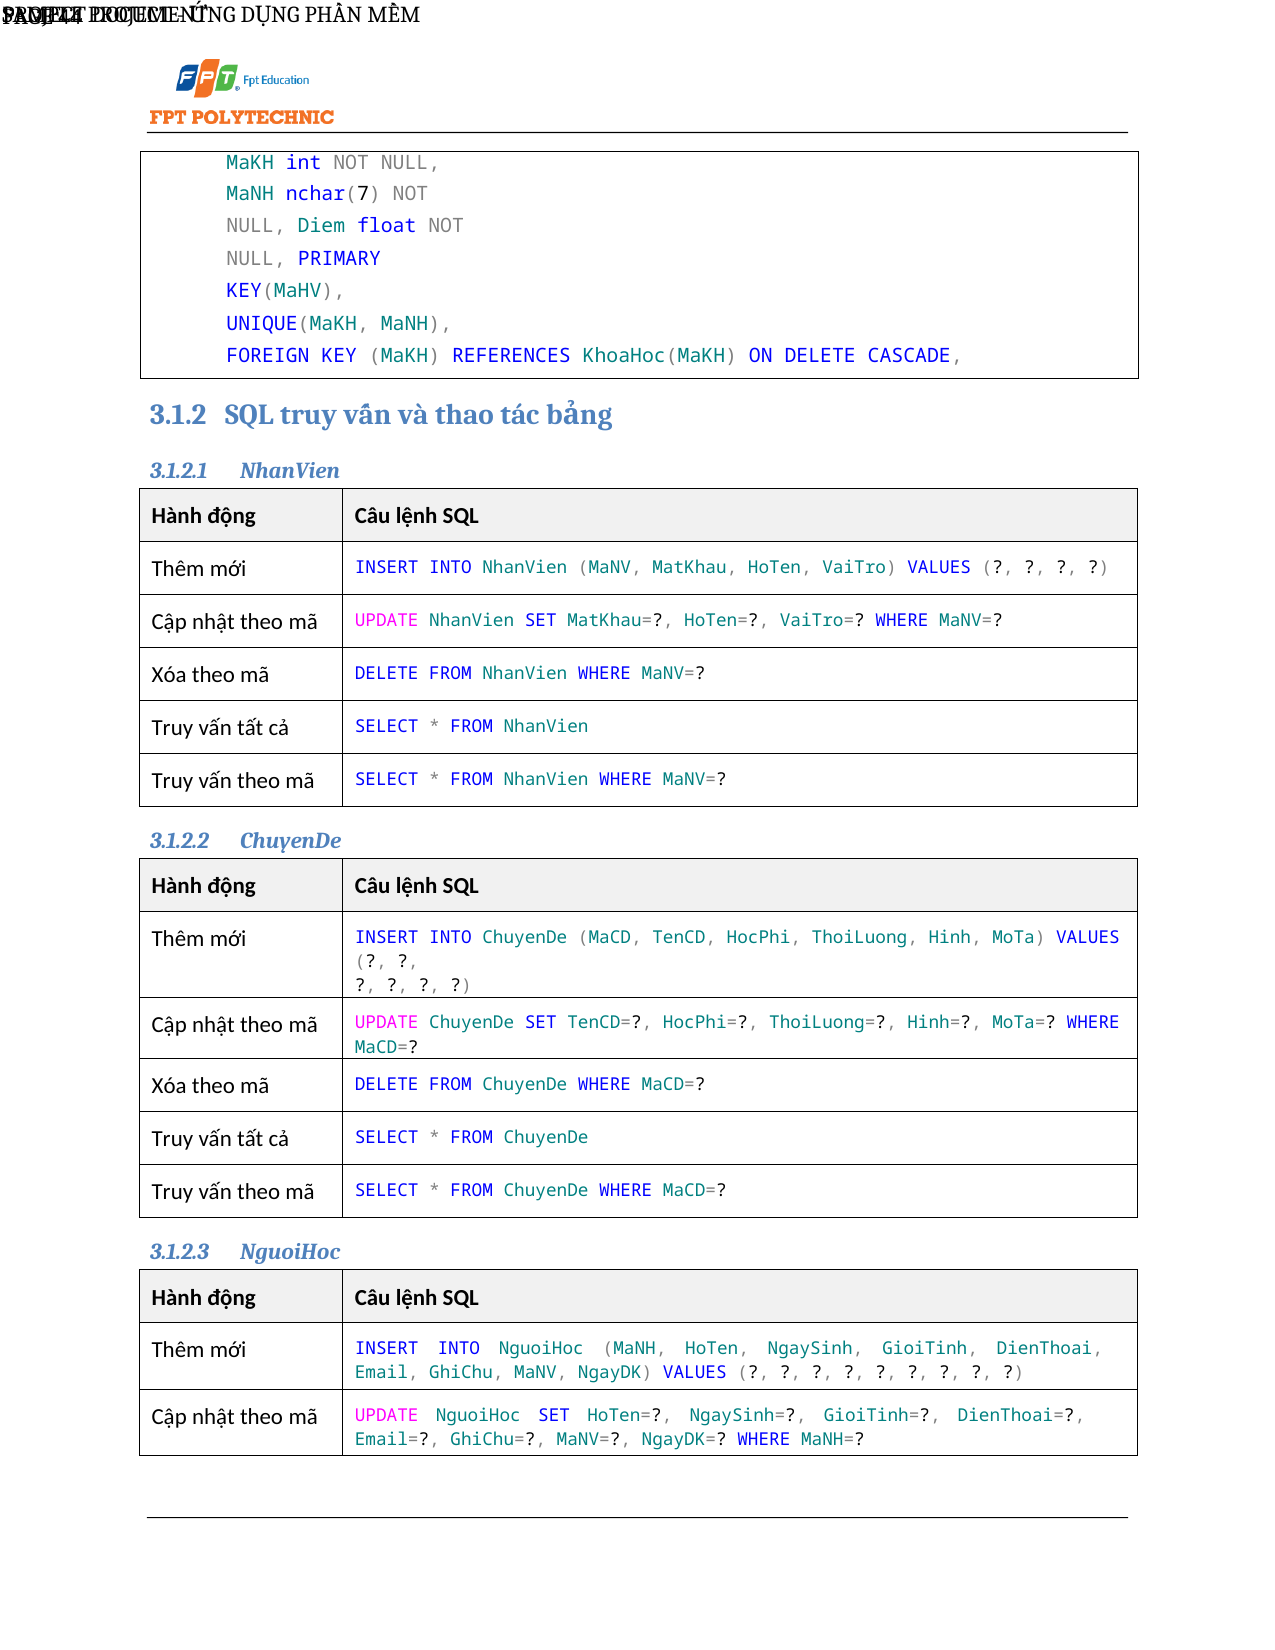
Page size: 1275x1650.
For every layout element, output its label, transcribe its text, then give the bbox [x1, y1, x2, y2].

table_header Hành động [140, 1270, 342, 1322]
table_header Hành động [140, 859, 342, 911]
table_header Câu lệnh SQL [343, 489, 1137, 541]
table_cell Xóa theo mã [140, 1059, 342, 1111]
subtitle NhanVien [150, 458, 1148, 484]
subtitle NguoiHoc [150, 1239, 1148, 1265]
list ChuyenDe [150, 827, 1148, 854]
table_cell Truy vấn tất cả [140, 1112, 342, 1164]
table_cell SELECT * FROM NhanVien WHERE MaNV=? [343, 754, 1137, 806]
table_cell SELECT * FROM NhanVien [343, 701, 1137, 753]
table_cell SELECT * FROM ChuyenDe [343, 1112, 1137, 1164]
table_cell Xóa theo mã [140, 648, 342, 700]
table_cell DELETE FROM NhanVien WHERE MaNV=? [343, 648, 1137, 700]
picture [150, 59, 334, 124]
table_cell UPDATE ChuyenDe SET TenCD=?, HocPhi=?, ThoiLuong=?, Hinh=?, MoTa=? WHERE MaCD=? [343, 998, 1137, 1058]
table_cell INSERT INTO NhanVien (MaNV, MatKhau, HoTen, VaiTro) VALUES (?, ?, ?, ?) [343, 542, 1137, 594]
table_cell Thêm mới [140, 542, 342, 594]
table_cell Cập nhật theo mã [140, 595, 342, 647]
table_cell DELETE FROM ChuyenDe WHERE MaCD=? [343, 1059, 1137, 1111]
table_header Câu lệnh SQL [343, 859, 1137, 911]
table_header Câu lệnh SQL [343, 1270, 1137, 1322]
table_cell INSERT INTO ChuyenDe (MaCD, TenCD, HocPhi, ThoiLuong, Hinh, MoTa) VALUES (?, ?, ?, ?, ?, ?) [343, 912, 1137, 997]
table_cell SELECT * FROM ChuyenDe WHERE MaCD=? [343, 1165, 1137, 1217]
table_cell Cập nhật theo mã [140, 1390, 342, 1455]
table_cell Thêm mới [140, 912, 342, 997]
table_cell Cập nhật theo mã [140, 998, 342, 1058]
table_cell UPDATE NguoiHoc SET HoTen=?, NgaySinh=?, GioiTinh=?, DienThoai=?, Email=?, GhiChu=?, MaNV=?, NgayDK=? WHERE MaNH=? [343, 1390, 1137, 1455]
table_cell Truy vấn tất cả [140, 701, 342, 753]
table_header Hành động [140, 489, 342, 541]
subtitle SQL truy vấn và thao tác bảng [150, 398, 1148, 431]
table_cell INSERT INTO NguoiHoc (MaNH, HoTen, NgaySinh, GioiTinh, DienThoai, Email, GhiChu, MaNV, NgayDK) VALUES (?, ?, ?, ?, ?, ?, ?, ?, ?) [343, 1323, 1137, 1389]
table_cell UPDATE NhanVien SET MatKhau=?, HoTen=?, VaiTro=? WHERE MaNV=? [343, 595, 1137, 647]
table_cell Truy vấn theo mã [140, 1165, 342, 1217]
table_cell Thêm mới [140, 1323, 342, 1389]
table_cell Truy vấn theo mã [140, 754, 342, 806]
